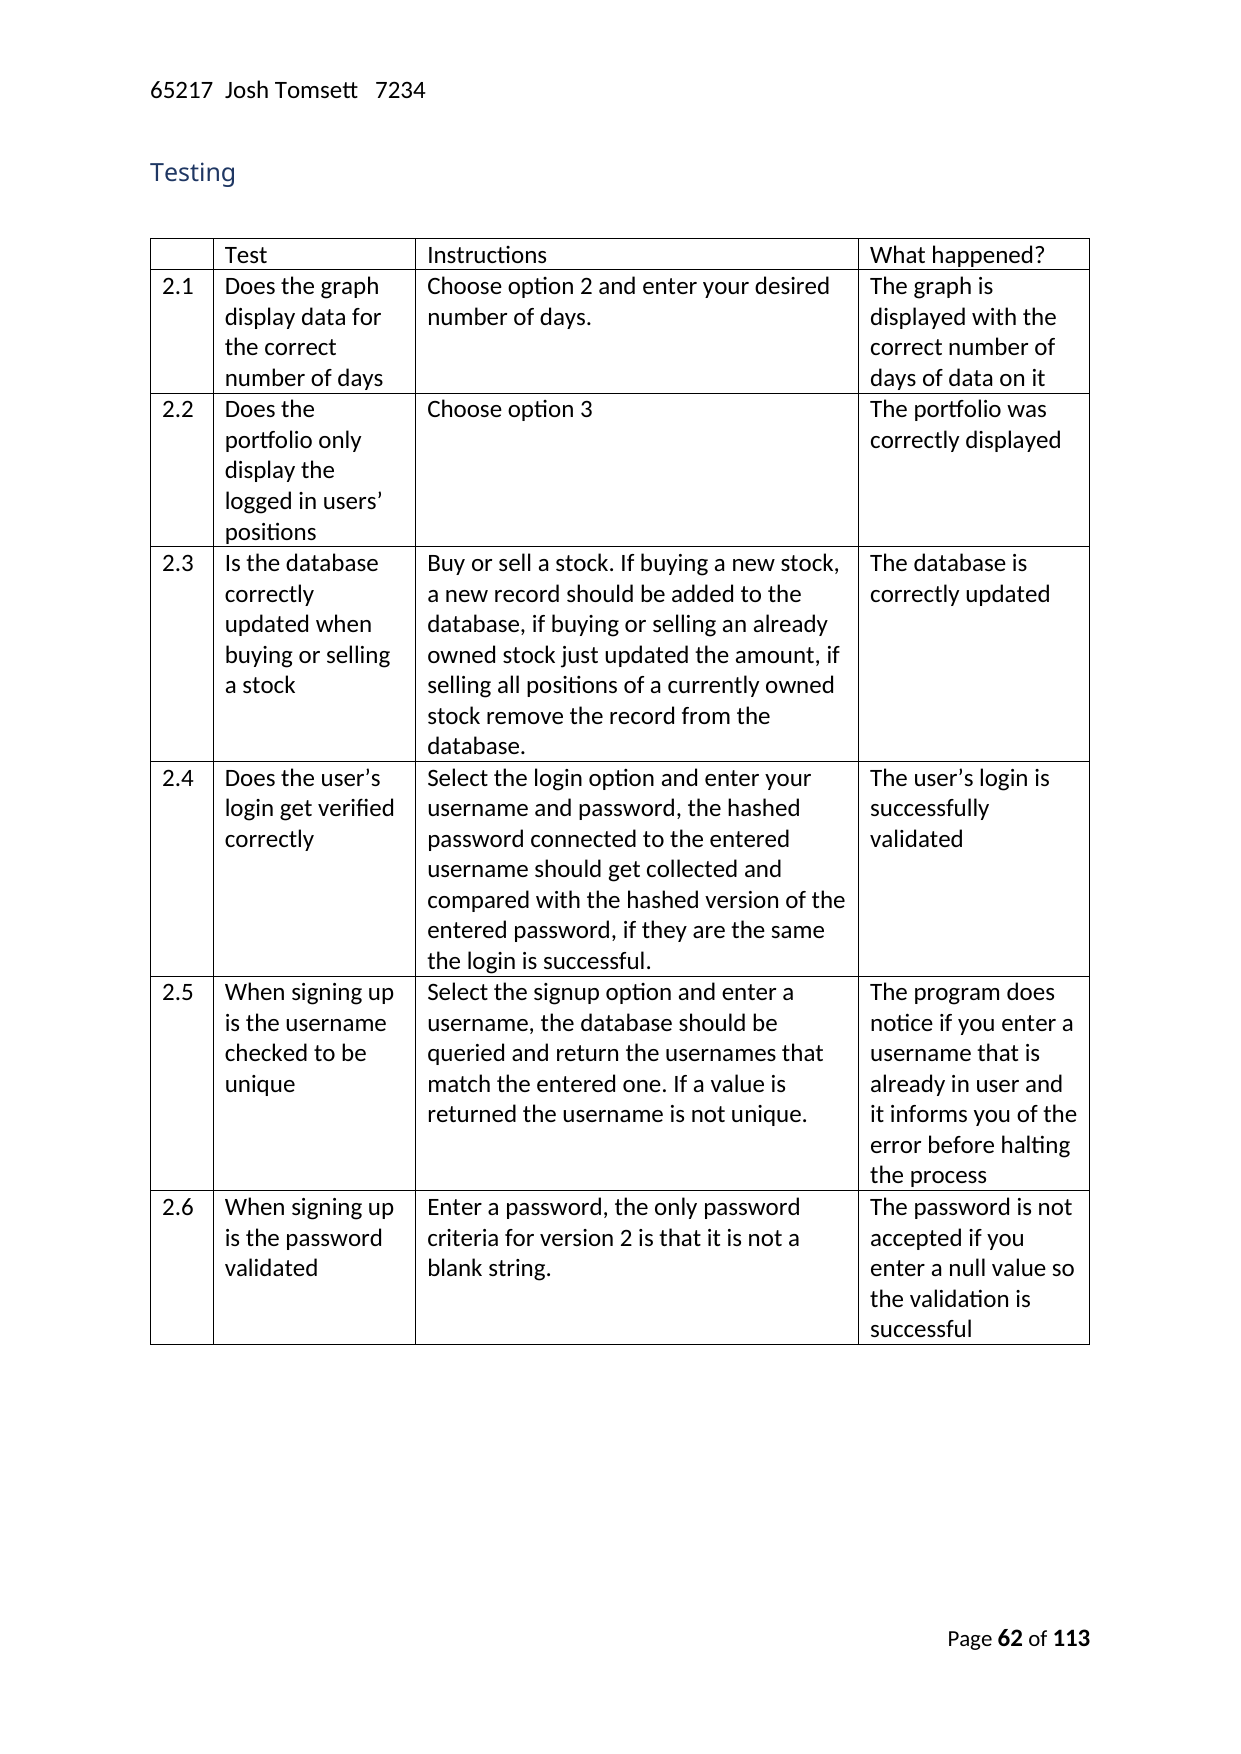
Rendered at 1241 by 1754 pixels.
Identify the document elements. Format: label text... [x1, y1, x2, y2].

table_cell Buy or sell a stock. If buying a new stock, a new record should be added to the database, if buying or selling an already owned stock just updated the amount, if selling all positions of a currently owned stock remove the record from the database. [416, 547, 858, 761]
table_cell Is the database correctly updated when buying or selling a stock [214, 547, 415, 761]
table_cell The graph is displayed with the correct number of days of data on it [859, 270, 1089, 392]
table_cell 2.2 [151, 394, 213, 546]
table_cell Does the graph display data for the correct number of days [214, 270, 415, 392]
table_cell When signing up is the password validated [214, 1191, 415, 1344]
table_cell Enter a password, the only password criteria for version 2 is that it is not a blank string. [416, 1191, 858, 1344]
table_cell 2.6 [151, 1191, 213, 1344]
table_cell The password is not accepted if you enter a null value so the validation is successful [859, 1191, 1089, 1344]
table_cell The program does notice if you enter a username that is already in user and it informs you of the error before halting the process [859, 977, 1089, 1190]
table_header Instructions [416, 239, 858, 269]
table_header Test [214, 239, 415, 269]
table_header What happened? [859, 239, 1089, 269]
table_cell Choose option 2 and enter your desired number of days. [416, 270, 858, 392]
table_cell 2.4 [151, 762, 213, 976]
table_cell 2.3 [151, 547, 213, 761]
table_cell Select the signup option and enter a username, the database should be queried and return the usernames that match the entered one. If a value is returned the username is not unique. [416, 977, 858, 1190]
table_cell Choose option 3 [416, 394, 858, 546]
subtitle Testing [150, 154, 1090, 188]
table_cell The portfolio was correctly displayed [859, 394, 1089, 546]
table_cell Does the user’s login get verified correctly [214, 762, 415, 976]
table_cell Does the portfolio only display the logged in users’ positions [214, 394, 415, 546]
table_cell 2.5 [151, 977, 213, 1190]
table_header [151, 239, 213, 269]
table_cell The user’s login is successfully validated [859, 762, 1089, 976]
table_cell Select the login option and enter your username and password, the hashed password connected to the entered username should get collected and compared with the hashed version of the entered password, if they are the same the login is successful. [416, 762, 858, 976]
table_cell The database is correctly updated [859, 547, 1089, 761]
table_cell When signing up is the username checked to be unique [214, 977, 415, 1190]
table_cell 2.1 [151, 270, 213, 392]
